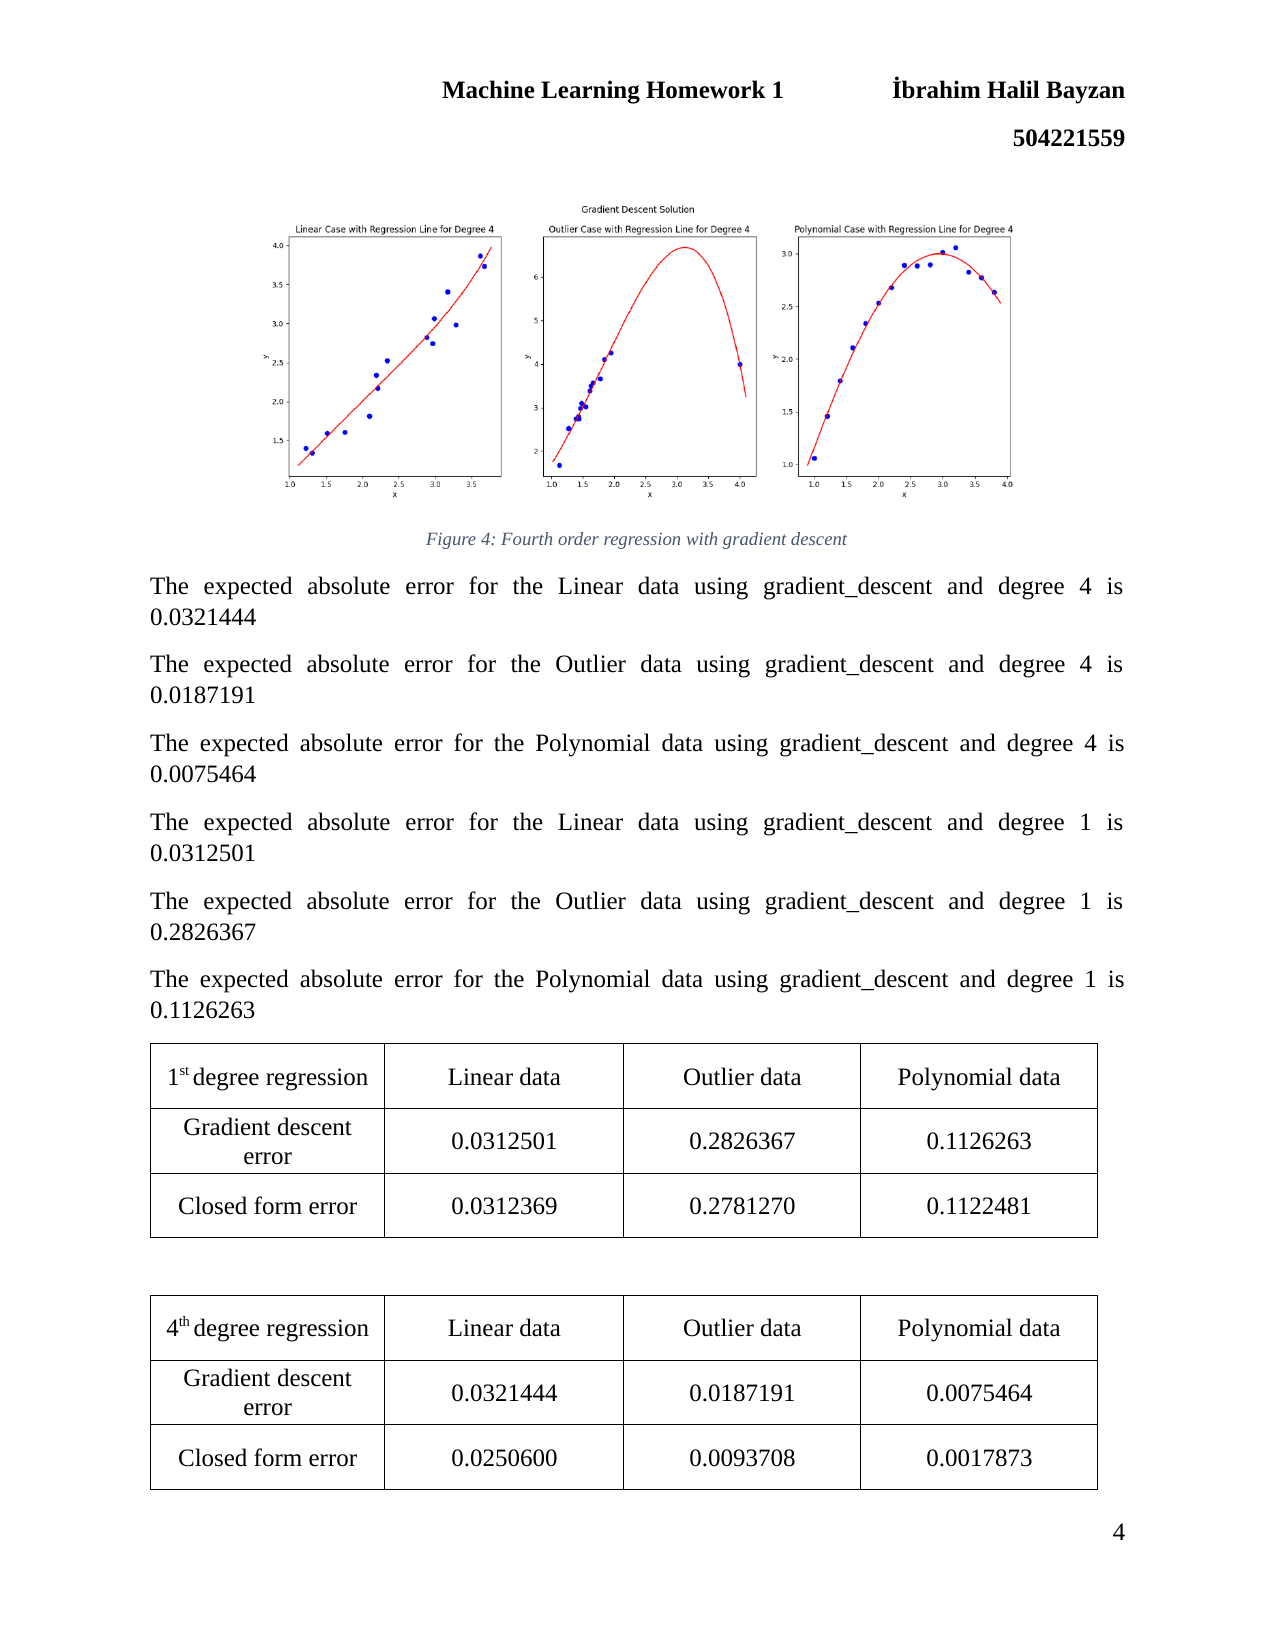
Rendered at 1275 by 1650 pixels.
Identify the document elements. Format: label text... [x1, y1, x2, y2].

table_header 1st degree regression [151, 1044, 384, 1108]
text The expected absolute error for the Outlier data using gradient_descent and degree 1 is 0.2826367 [150, 886, 1125, 946]
table_cell 0.2826367 [624, 1109, 860, 1173]
text The expected absolute error for the Polynomial data using gradient_descent and degree 1 is 0.1126263 [150, 964, 1125, 1024]
table_cell Gradient descent error [151, 1109, 384, 1173]
table_cell 0.1126263 [861, 1109, 1097, 1173]
table_cell 0.0075464 [861, 1361, 1097, 1424]
table_cell Closed form error [151, 1425, 384, 1489]
table_header Linear data [385, 1296, 623, 1359]
table_header Outlier data [624, 1296, 860, 1359]
table_cell 0.0312501 [385, 1109, 623, 1173]
table_cell 0.0250600 [385, 1425, 623, 1489]
table_cell 0.1122481 [861, 1174, 1097, 1237]
table_header Polynomial data [861, 1044, 1097, 1108]
table_header 4th degree regression [151, 1296, 384, 1359]
text The expected absolute error for the Linear data using gradient_descent and degree 1 is 0.0312501 [150, 807, 1125, 867]
text The expected absolute error for the Outlier data using gradient_descent and degree 4 is 0.0187191 [150, 649, 1125, 709]
table_header Linear data [385, 1044, 623, 1108]
table_cell 0.0093708 [624, 1425, 860, 1489]
table_cell Closed form error [151, 1174, 384, 1237]
table_cell 0.2781270 [624, 1174, 860, 1237]
text The expected absolute error for the Polynomial data using gradient_descent and degree 4 is 0.0075464 [150, 728, 1125, 788]
table_header Polynomial data [861, 1296, 1097, 1359]
table_cell 0.0017873 [861, 1425, 1097, 1489]
table_cell 0.0187191 [624, 1361, 860, 1424]
table_cell 0.0321444 [385, 1361, 623, 1424]
table_cell 0.0312369 [385, 1174, 623, 1237]
text The expected absolute error for the Linear data using gradient_descent and degree 4 is 0.0321444 [150, 571, 1125, 631]
table_cell Gradient descent error [151, 1361, 384, 1424]
picture [172, 199, 1103, 510]
table_header Outlier data [624, 1044, 860, 1108]
